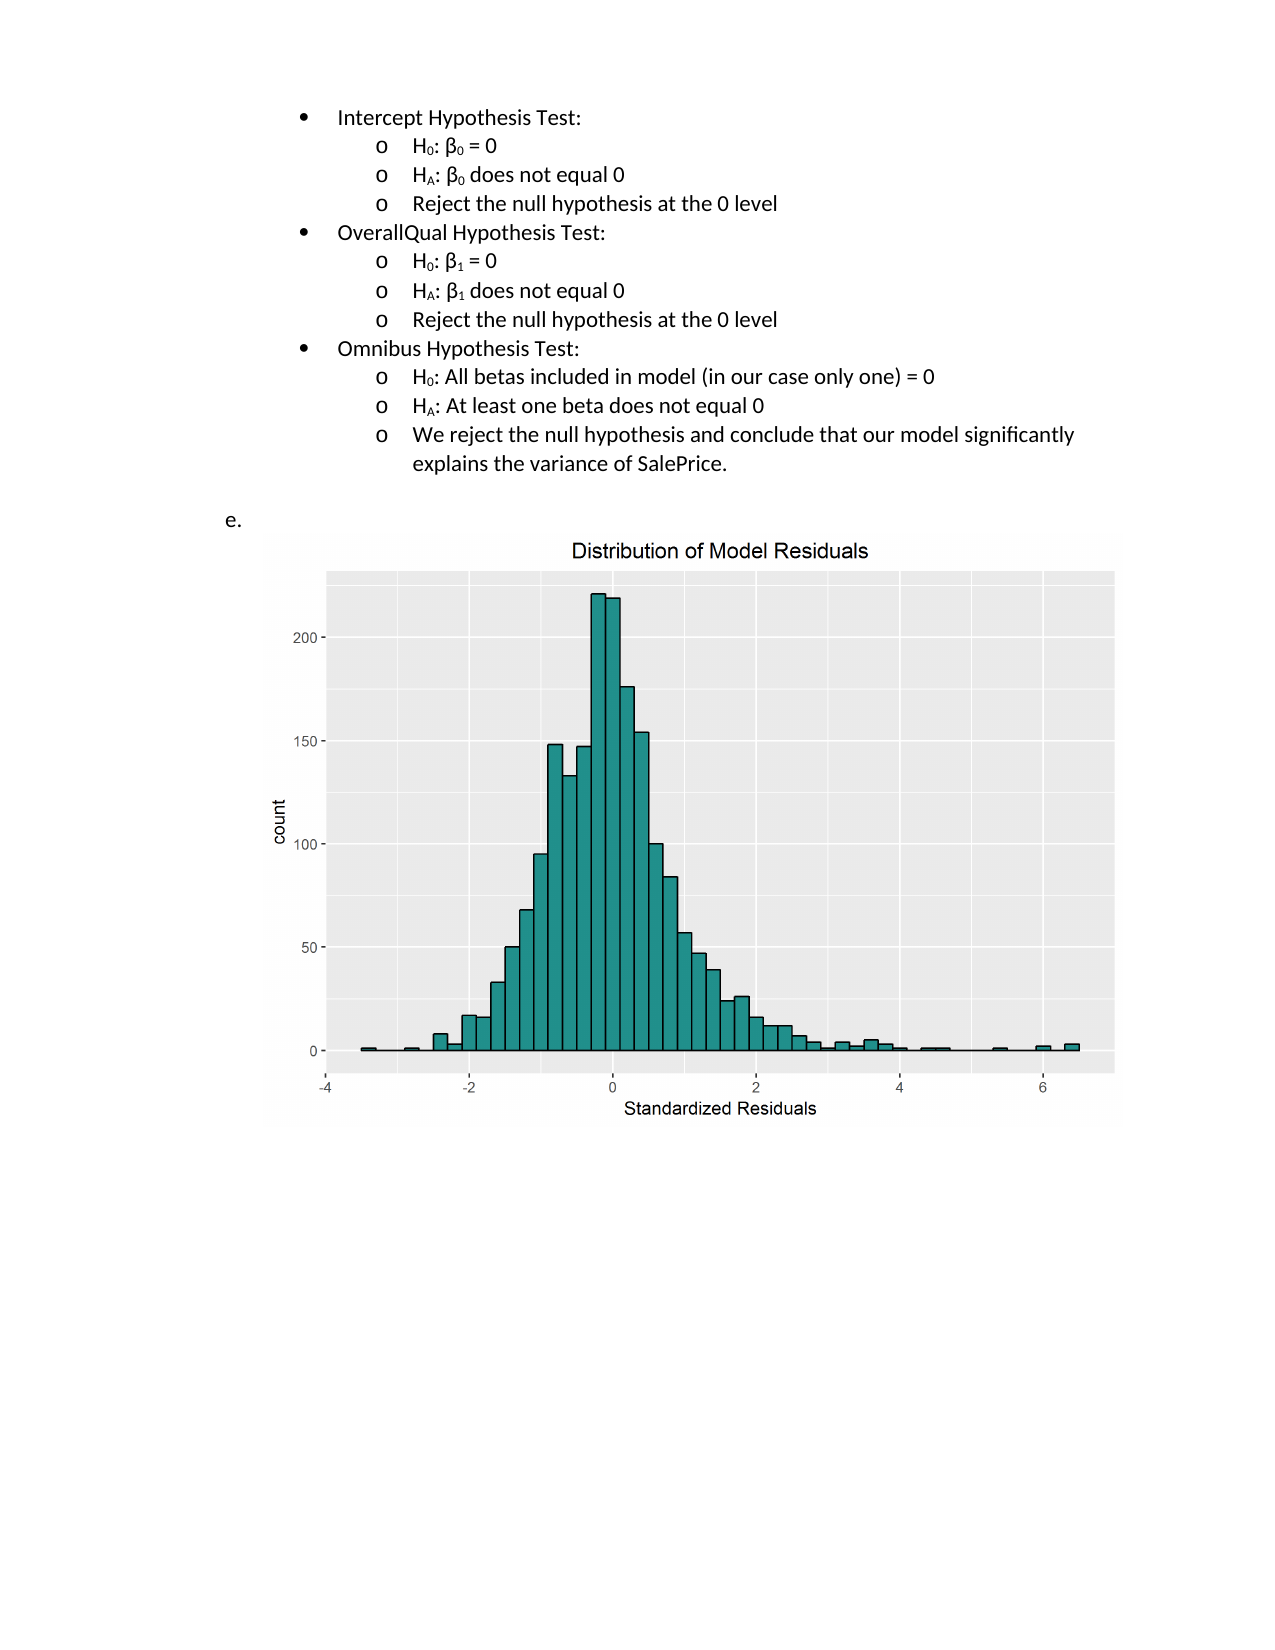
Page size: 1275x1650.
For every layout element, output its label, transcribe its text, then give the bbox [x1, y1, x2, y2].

list We reject the null hypothesis and conclude that our model significantly explains the variance of SalePrice. [375, 420, 1125, 478]
list Reject the null hypothesis at the 0 level [375, 189, 1125, 218]
list Intercept Hypothesis Test: [300, 103, 1125, 131]
list H0: β1 = 0 [375, 247, 1125, 276]
list HA: At least one beta does not equal 0 [375, 391, 1125, 420]
list Reject the null hypothesis at the 0 level [375, 305, 1125, 334]
list Omnibus Hypothesis Test: [300, 334, 1125, 362]
list OverallQual Hypothesis Test: [300, 218, 1125, 247]
list H0: All betas included in model (in our case only one) = 0 [375, 362, 1125, 391]
list H0: β0 = 0 [375, 131, 1125, 160]
list HA: β1 does not equal 0 [375, 276, 1125, 305]
list HA: β0 does not equal 0 [375, 160, 1125, 189]
picture [262, 533, 1124, 1127]
